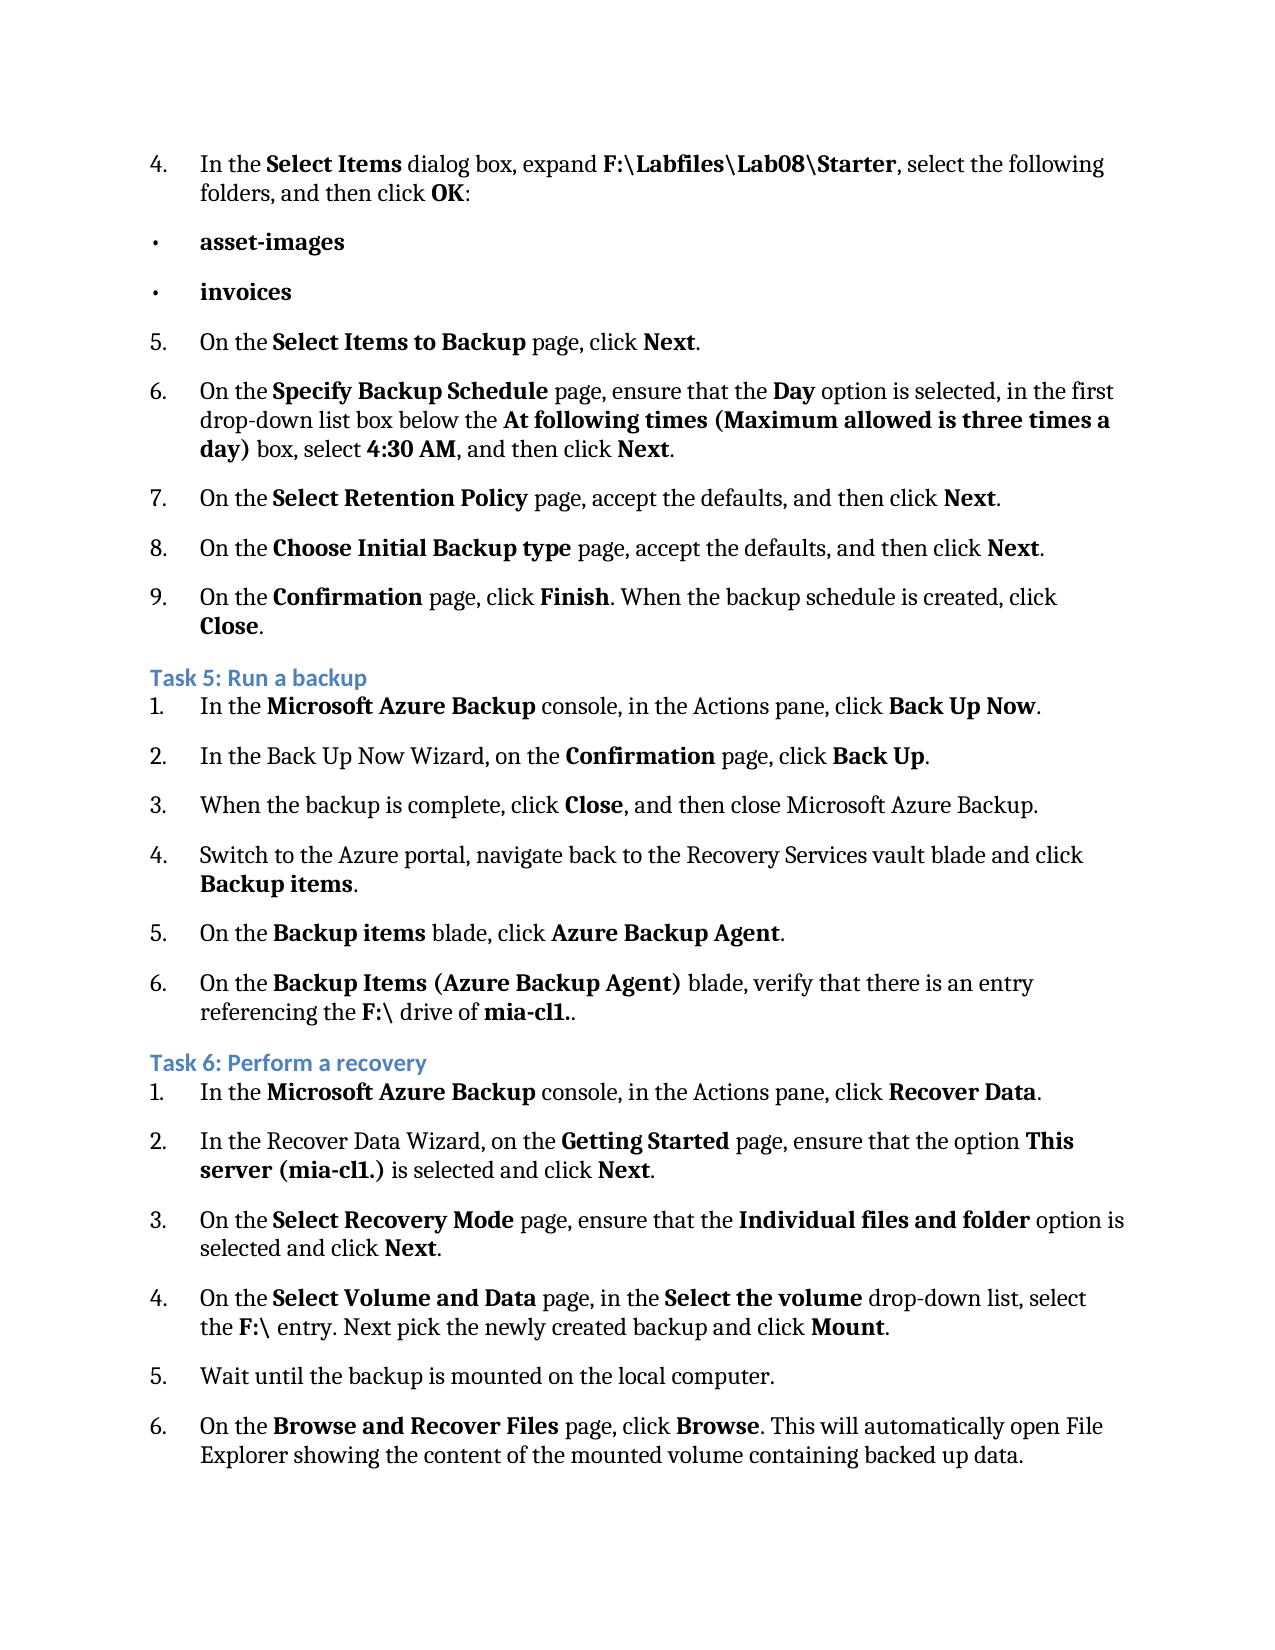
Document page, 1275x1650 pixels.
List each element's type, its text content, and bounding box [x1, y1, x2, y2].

list In the Recover Data Wizard, on the Getting Started page, ensure that the option This server (mia-cl1.) is selected and click Next. [150, 1127, 1125, 1185]
subtitle Task 6: Perform a recovery [150, 1047, 1125, 1078]
list On the Backup items blade, click Azure Backup Agent. [150, 919, 1125, 948]
list On the Confirmation page, click Finish. When the backup schedule is created, click Close. [150, 583, 1125, 641]
list On the Browse and Recover Files page, click Browse. This will automatically open File Explorer showing the content of the mounted volume containing backed up data. [150, 1412, 1125, 1469]
list Switch to the Azure portal, navigate back to the Recovery Services vault blade and click Backup items. [150, 841, 1125, 898]
list Wait until the backup is mounted on the local computer. [150, 1362, 1125, 1391]
list On the Select Volume and Data page, in the Select the volume drop-down list, select the F:\ entry. Next pick the newly created backup and click Mount. [150, 1284, 1125, 1341]
list In the Microsoft Azure Backup console, in the Actions pane, click Recover Data. [150, 1078, 1125, 1106]
subtitle Task 5: Run a backup [150, 662, 1125, 692]
list asset-images [150, 228, 1125, 257]
list On the Select Recovery Mode page, ensure that the Individual files and folder option is selected and click Next. [150, 1206, 1125, 1263]
list When the backup is complete, click Close, and then close Microsoft Azure Backup. [150, 791, 1125, 820]
list In the Microsoft Azure Backup console, in the Actions pane, click Back Up Now. [150, 692, 1125, 721]
list On the Specify Backup Schedule page, ensure that the Day option is selected, in the first drop-down list box below the At following times (Maximum allowed is three times a day) box, select 4:30 AM, and then click Next. [150, 377, 1125, 463]
list In the Select Items dialog box, expand F:\Labfiles\Lab08\Starter, select the following folders, and then click OK: [150, 150, 1125, 207]
list On the Select Items to Backup page, click Next. [150, 327, 1125, 356]
list On the Backup Items (Azure Backup Agent) blade, verify that there is an entry referencing the F:\ drive of mia-cl1.. [150, 969, 1125, 1026]
list On the Select Retention Policy page, accept the defaults, and then click Next. [150, 484, 1125, 513]
list On the Choose Initial Backup type page, accept the defaults, and then click Next. [150, 534, 1125, 562]
list In the Back Up Now Wizard, on the Confirmation page, click Back Up. [150, 742, 1125, 771]
list invoices [150, 278, 1125, 307]
